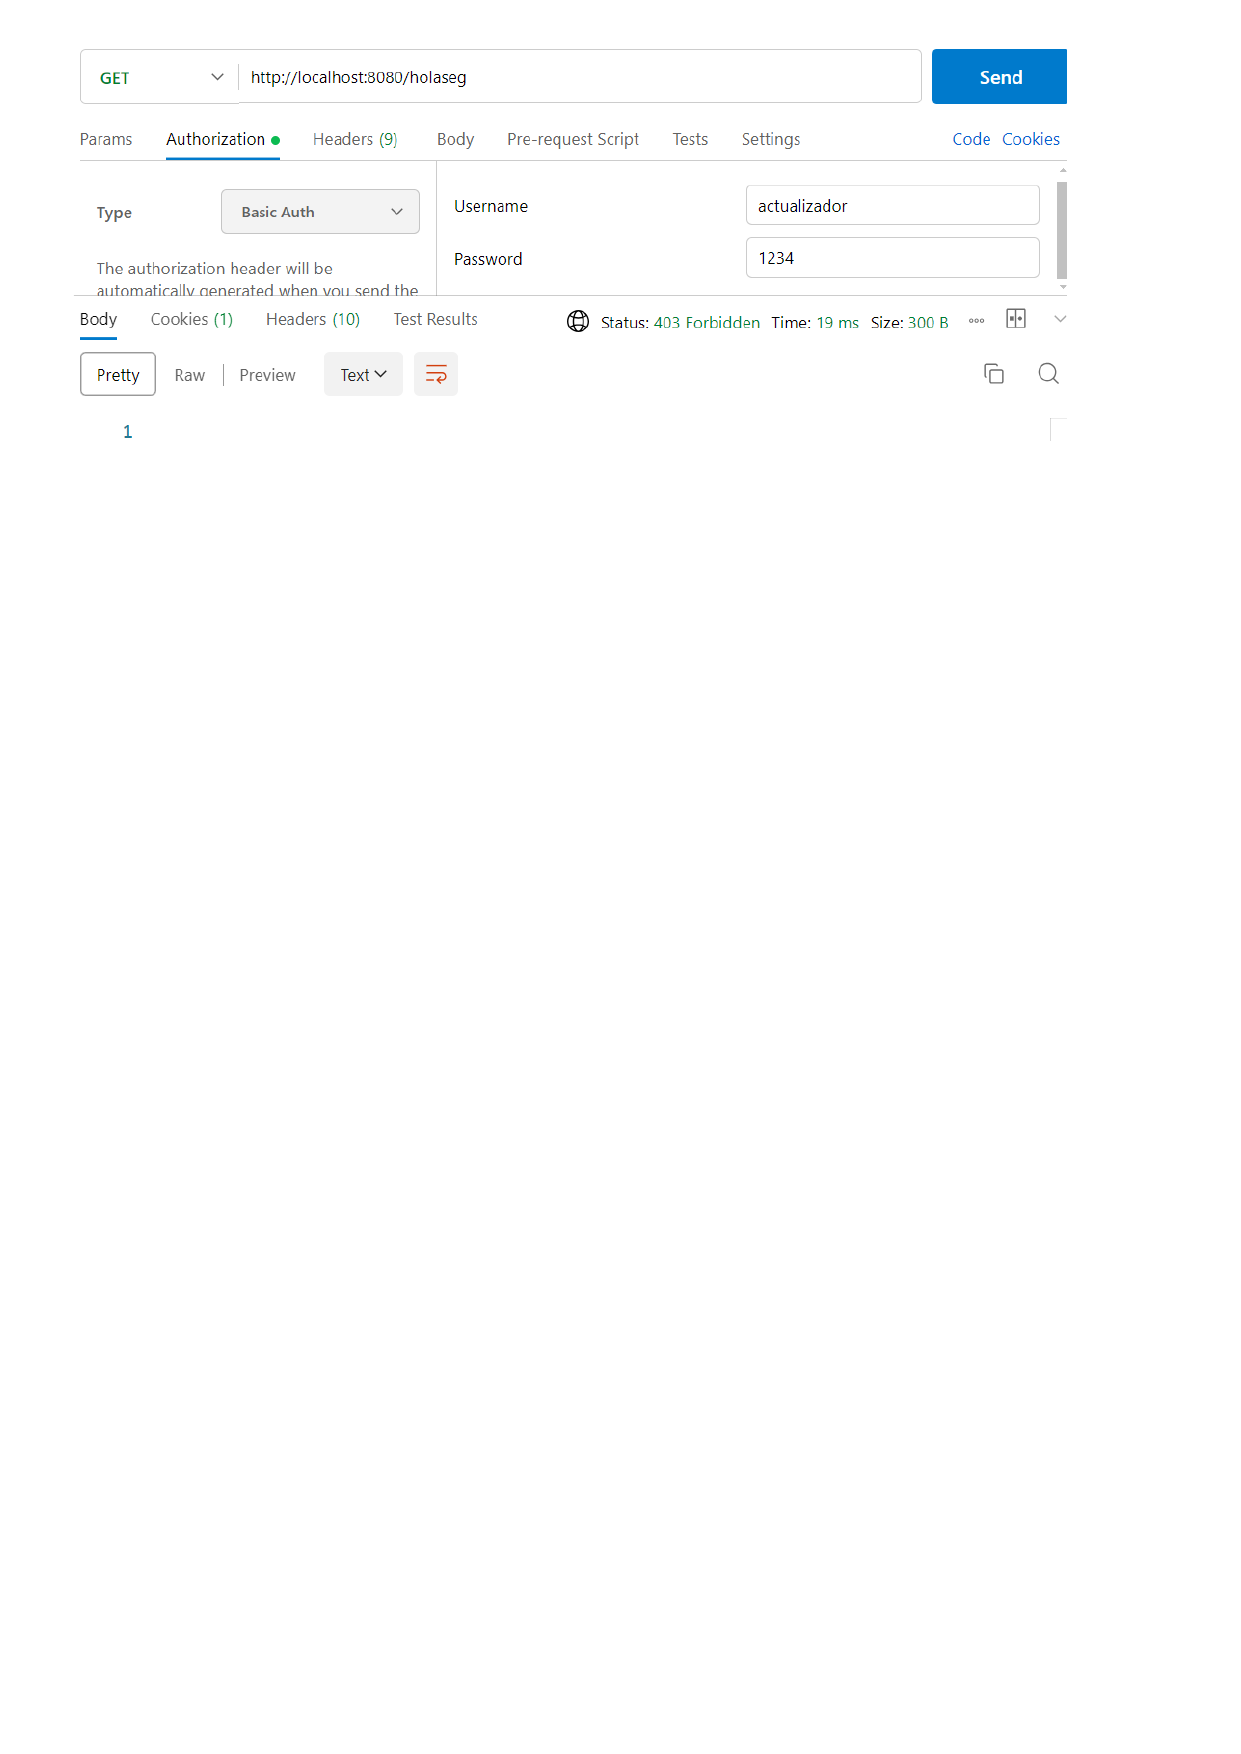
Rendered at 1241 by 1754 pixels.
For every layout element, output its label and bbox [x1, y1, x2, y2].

picture [73, 44, 1067, 441]
